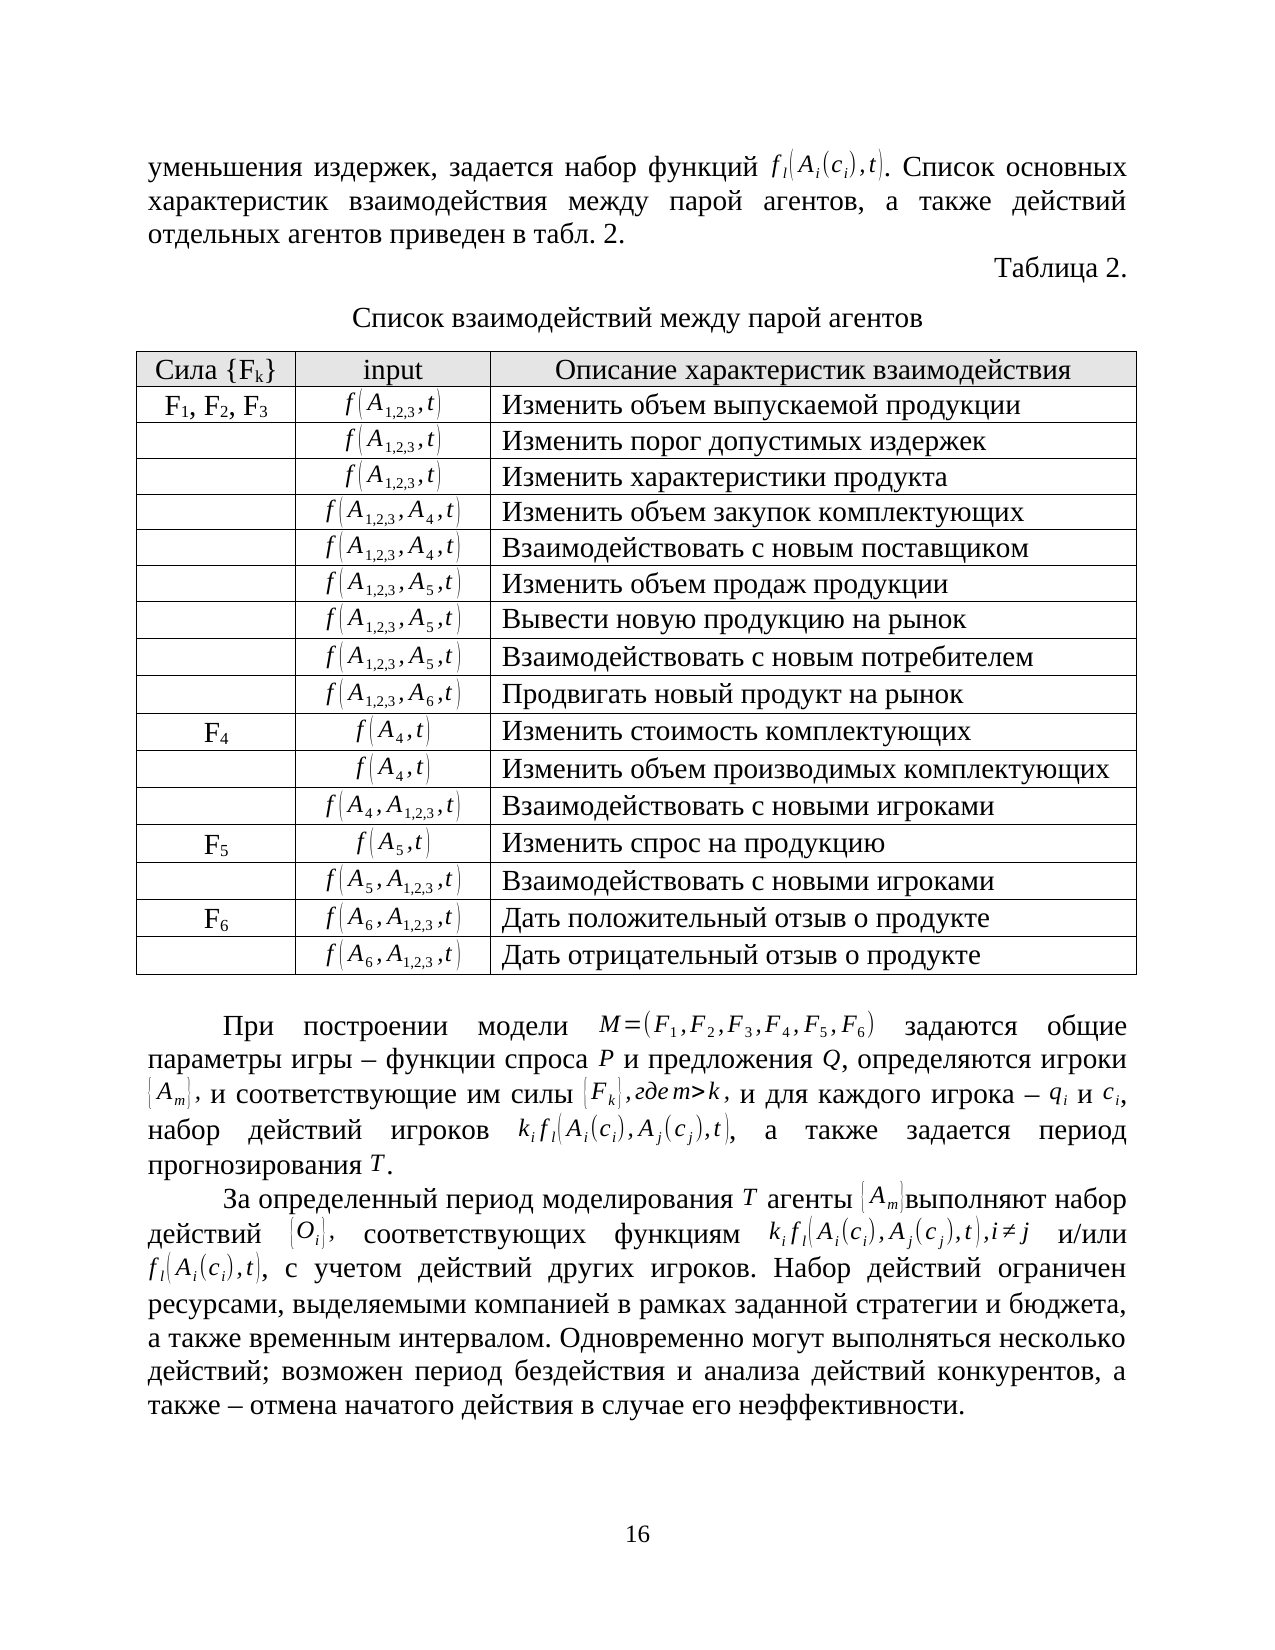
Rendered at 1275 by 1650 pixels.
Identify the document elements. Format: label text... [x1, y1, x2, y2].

table_cell [137, 937, 295, 973]
table_cell Взаимодействовать с новым поставщиком [491, 530, 1136, 565]
table_cell [137, 495, 295, 529]
table_cell Продвигать новый продукт на рынок [491, 676, 1136, 712]
table_cell Вывести новую продукцию на рынок [491, 602, 1136, 638]
table_cell [137, 423, 295, 458]
table_cell [296, 495, 490, 529]
table_cell Взаимодействовать с новыми игроками [491, 788, 1136, 824]
table_cell [296, 863, 490, 899]
table_cell Изменить спрос на продукцию [491, 825, 1136, 862]
table_cell F4 [137, 714, 295, 750]
table_cell [296, 676, 490, 712]
table_cell Взаимодействовать с новым потребителем [491, 639, 1136, 675]
table_cell Изменить объем закупок комплектующих [491, 495, 1136, 529]
table_cell [296, 530, 490, 565]
table_cell [137, 863, 295, 899]
table_cell [296, 387, 490, 422]
table_cell [296, 423, 490, 458]
table_header Описание характеристик взаимодействия [491, 352, 1136, 386]
table_cell Изменить порог допустимых издержек [491, 423, 1136, 458]
table_cell Изменить объем производимых комплектующих [491, 751, 1136, 787]
table_cell [296, 714, 490, 750]
table_cell [296, 602, 490, 638]
table_cell [296, 639, 490, 675]
table_cell [137, 530, 295, 565]
table_cell F1, F2, F3 [137, 387, 295, 422]
text За определенный период моделирования агенты выполняют набор действий соответствующих функциям и/или , с учетом действий других игроков. Набор действий ограничен ресурсами, выделяемыми компанией в рамках заданной стратегии и бюджета, а также временным интервалом. Одновременно могут выполняться несколько действий; возможен период бездействия и анализа действий конкурентов, а также – отмена начатого действия в случае его неэффективности. [148, 1180, 1127, 1421]
table_cell [296, 937, 490, 973]
table_cell [137, 676, 295, 712]
table_cell [137, 639, 295, 675]
table_cell Дать отрицательный отзыв о продукте [491, 937, 1136, 973]
table_cell Изменить характеристики продукта [491, 459, 1136, 493]
table_cell [137, 751, 295, 787]
text При построении модели задаются общие параметры игры – функции спроса и предложения , определяются игроки и соответствующие им силы и для каждого игрока – и , набор действий игроков , а также задается период прогнозирования . [148, 1008, 1127, 1180]
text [148, 148, 1127, 250]
table_cell Изменить объем продаж продукции [491, 566, 1136, 601]
table_cell F6 [137, 900, 295, 936]
table_cell [137, 788, 295, 824]
table_cell [296, 788, 490, 824]
table_cell [296, 459, 490, 493]
table_cell [137, 459, 295, 493]
table_cell Взаимодействовать с новыми игроками [491, 863, 1136, 899]
table_cell Изменить стоимость комплектующих [491, 714, 1136, 750]
table_header input [296, 352, 490, 386]
table_cell [296, 751, 490, 787]
table_header Сила {Fk} [137, 352, 295, 386]
table_cell [296, 566, 490, 601]
table_cell [296, 825, 490, 862]
table_cell [296, 900, 490, 936]
table_cell F5 [137, 825, 295, 862]
table_cell Дать положительный отзыв о продукте [491, 900, 1136, 936]
text Таблица 2. [148, 250, 1127, 284]
table_cell [137, 566, 295, 601]
table_cell [137, 602, 295, 638]
table_cell Изменить объем выпускаемой продукции [491, 387, 1136, 422]
text Список взаимодействий между парой агентов [148, 301, 1127, 334]
